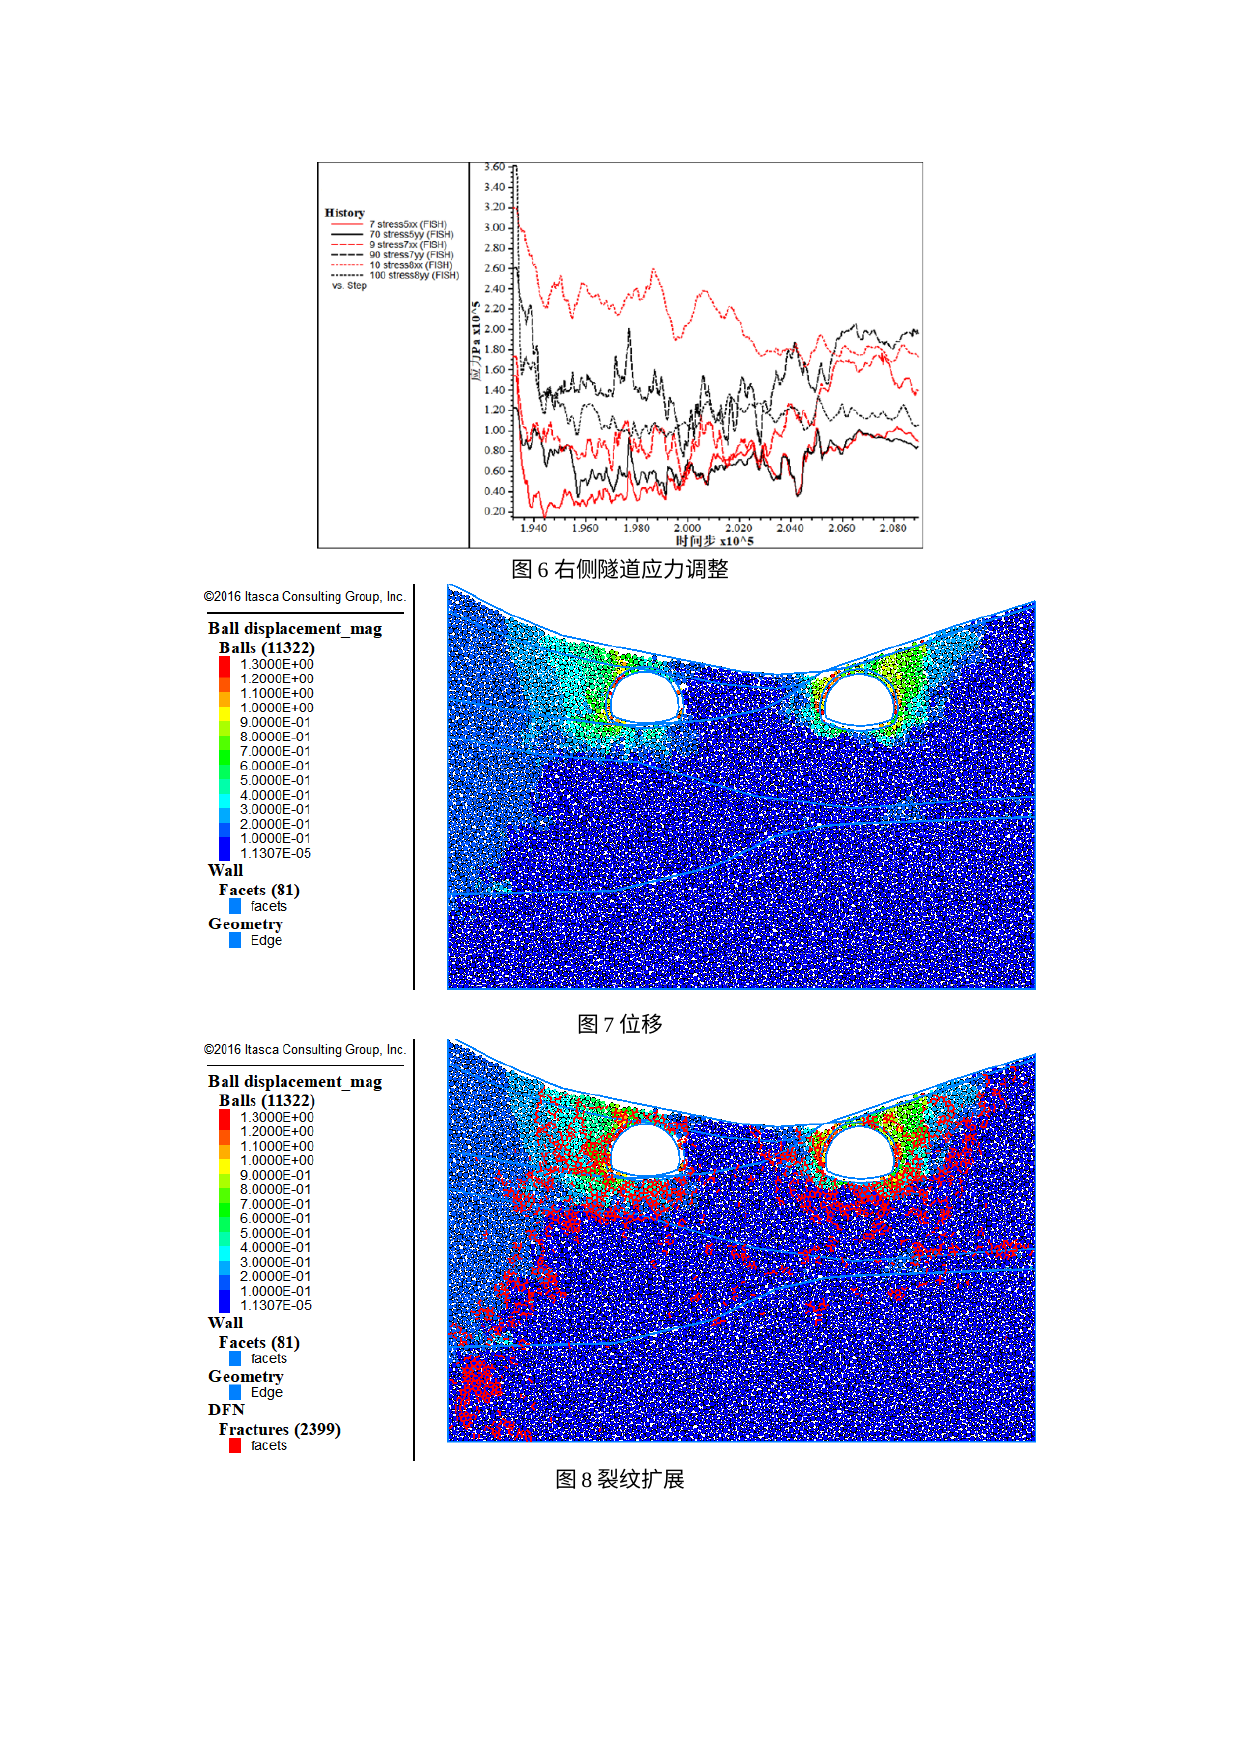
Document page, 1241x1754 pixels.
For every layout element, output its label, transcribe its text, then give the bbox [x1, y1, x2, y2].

picture [204, 1039, 1036, 1461]
text 图8 裂纹扩展 [187, 1462, 1053, 1494]
text 图6 右侧隧道应力调整 [187, 552, 1053, 584]
text 图7 位移 [187, 1007, 1053, 1039]
picture [317, 162, 924, 549]
picture [203, 584, 1037, 990]
